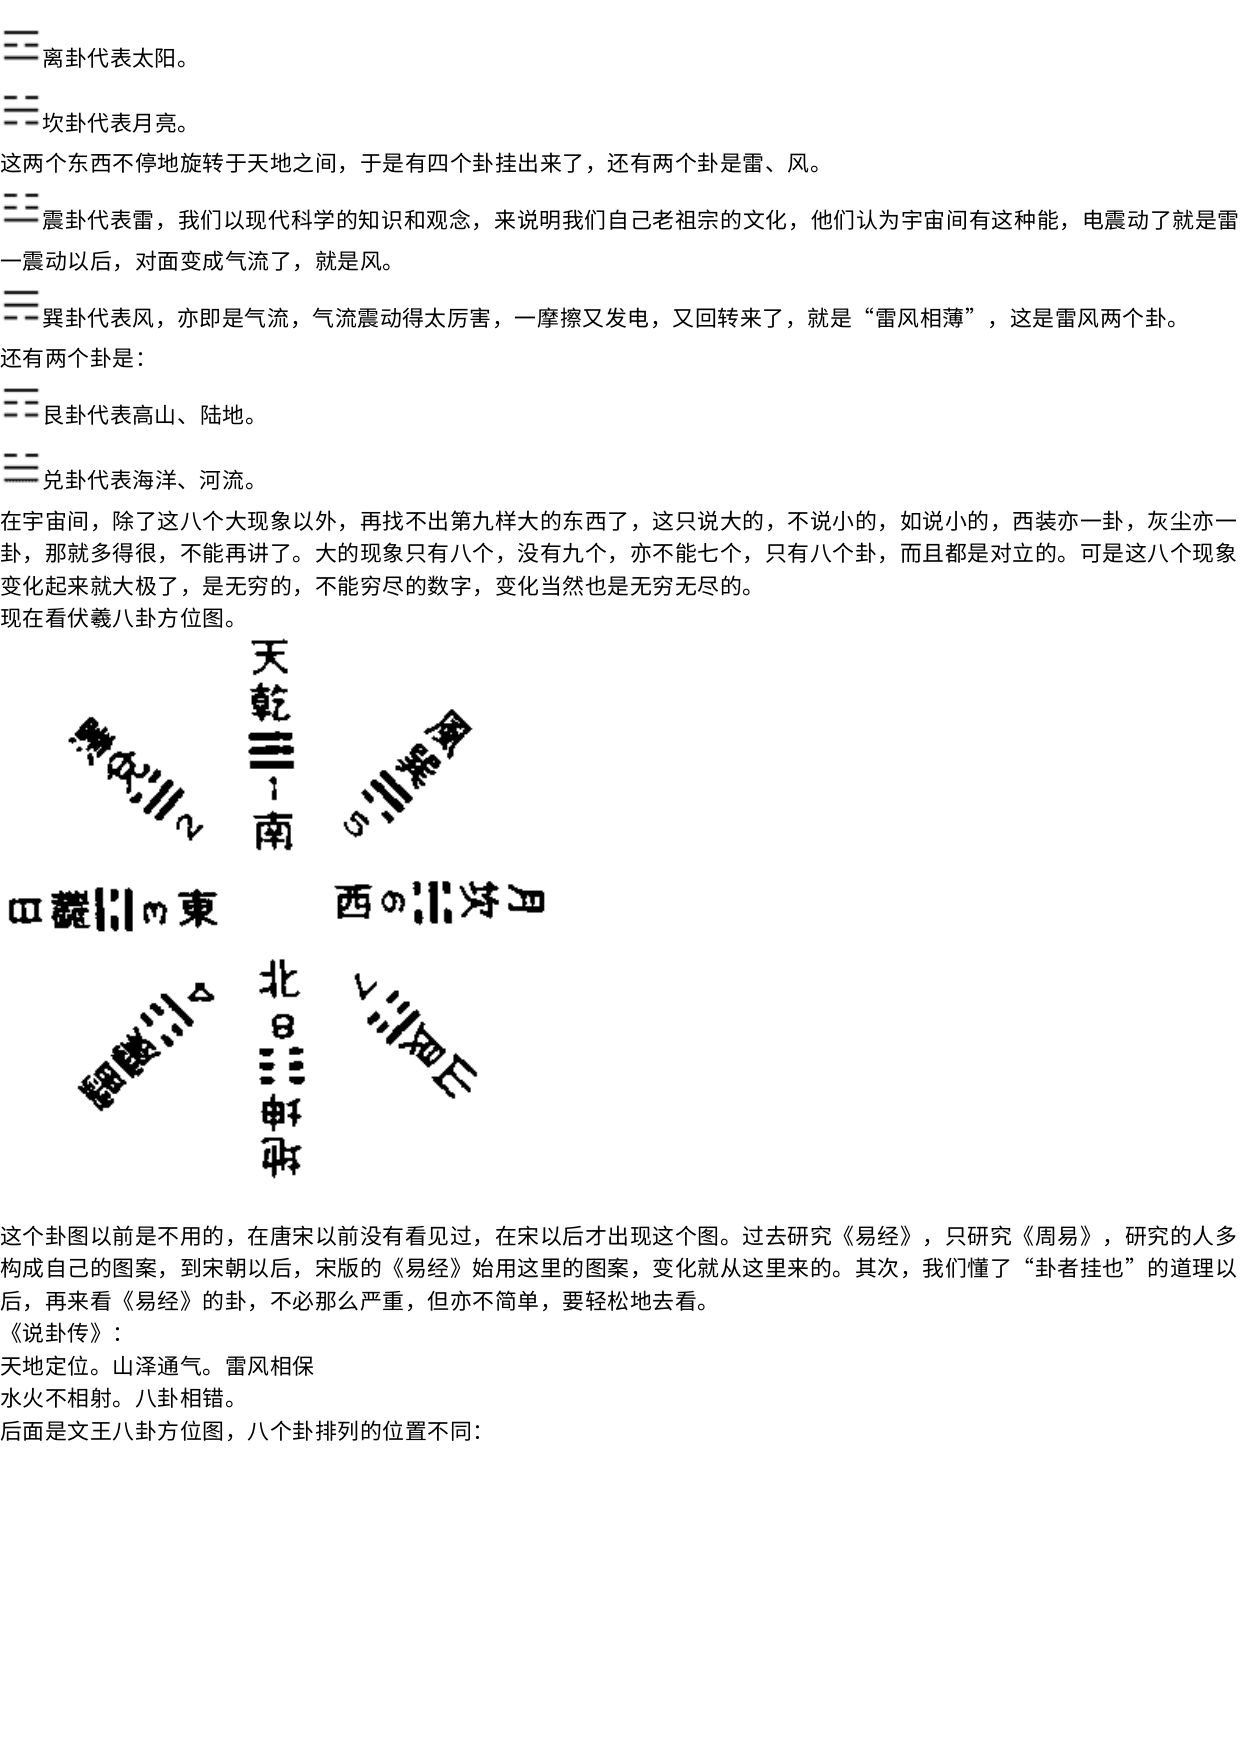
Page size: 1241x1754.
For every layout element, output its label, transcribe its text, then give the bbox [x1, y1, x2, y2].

text 《说卦传》： [0, 1316, 1240, 1348]
text 水火不相射。八卦相错。 [0, 1381, 1240, 1413]
text 兑卦代表海洋、河流。 [0, 438, 1240, 503]
text 艮卦代表高山、陆地。 [0, 373, 1240, 438]
text 天地定位。山泽通气。雷风相保 [0, 1348, 1240, 1381]
text 现在看伏羲八卦方位图。 [0, 601, 1240, 633]
picture [0, 88, 43, 132]
picture [0, 23, 43, 67]
picture [0, 381, 43, 424]
text 离卦代表太阳。 [0, 16, 1240, 81]
text 这两个东西不停地旋转于天地之间，于是有四个卦挂出来了，还有两个卦是雷、风。 [0, 146, 1240, 178]
text 巽卦代表风，亦即是气流，气流震动得太厉害，一摩擦又发电，又回转来了，就是“雷风相薄”，这是雷风两个卦。 [0, 276, 1240, 341]
picture [0, 446, 43, 489]
text 这个卦图以前是不用的，在唐宋以前没有看见过，在宋以后才出现这个图。过去研究《易经》，只研究《周易》，研究的人多构成自己的图案，到宋朝以后，宋版的《易经》始用这里的图案，变化就从这里来的。其次，我们懂了“卦者挂也”的道理以后，再来看《易经》的卦，不必那么严重，但亦不简单，要轻松地去看。 [0, 1218, 1240, 1316]
picture [0, 283, 43, 327]
picture [0, 186, 43, 229]
text 在宇宙间，除了这八个大现象以外，再找不出第九样大的东西了，这只说大的，不说小的，如说小的，西装亦一卦，灰尘亦一卦，那就多得很，不能再讲了。大的现象只有八个，没有九个，亦不能七个，只有八个卦，而且都是对立的。可是这八个现象，变化起来就大极了，是无穷的，不能穷尽的数字，变化当然也是无穷无尽的。 [0, 503, 1240, 601]
picture [0, 633, 557, 1191]
text 后面是文王八卦方位图，八个卦排列的位置不同： [0, 1413, 1240, 1446]
text 震卦代表雷，我们以现代科学的知识和观念，来说明我们自己老祖宗的文化，他们认为宇宙间有这种能，电震动了就是雷，一震动以后，对面变成气流了，就是风。 [0, 178, 1240, 276]
text 还有两个卦是： [0, 341, 1240, 373]
text 坎卦代表月亮。 [0, 81, 1240, 146]
